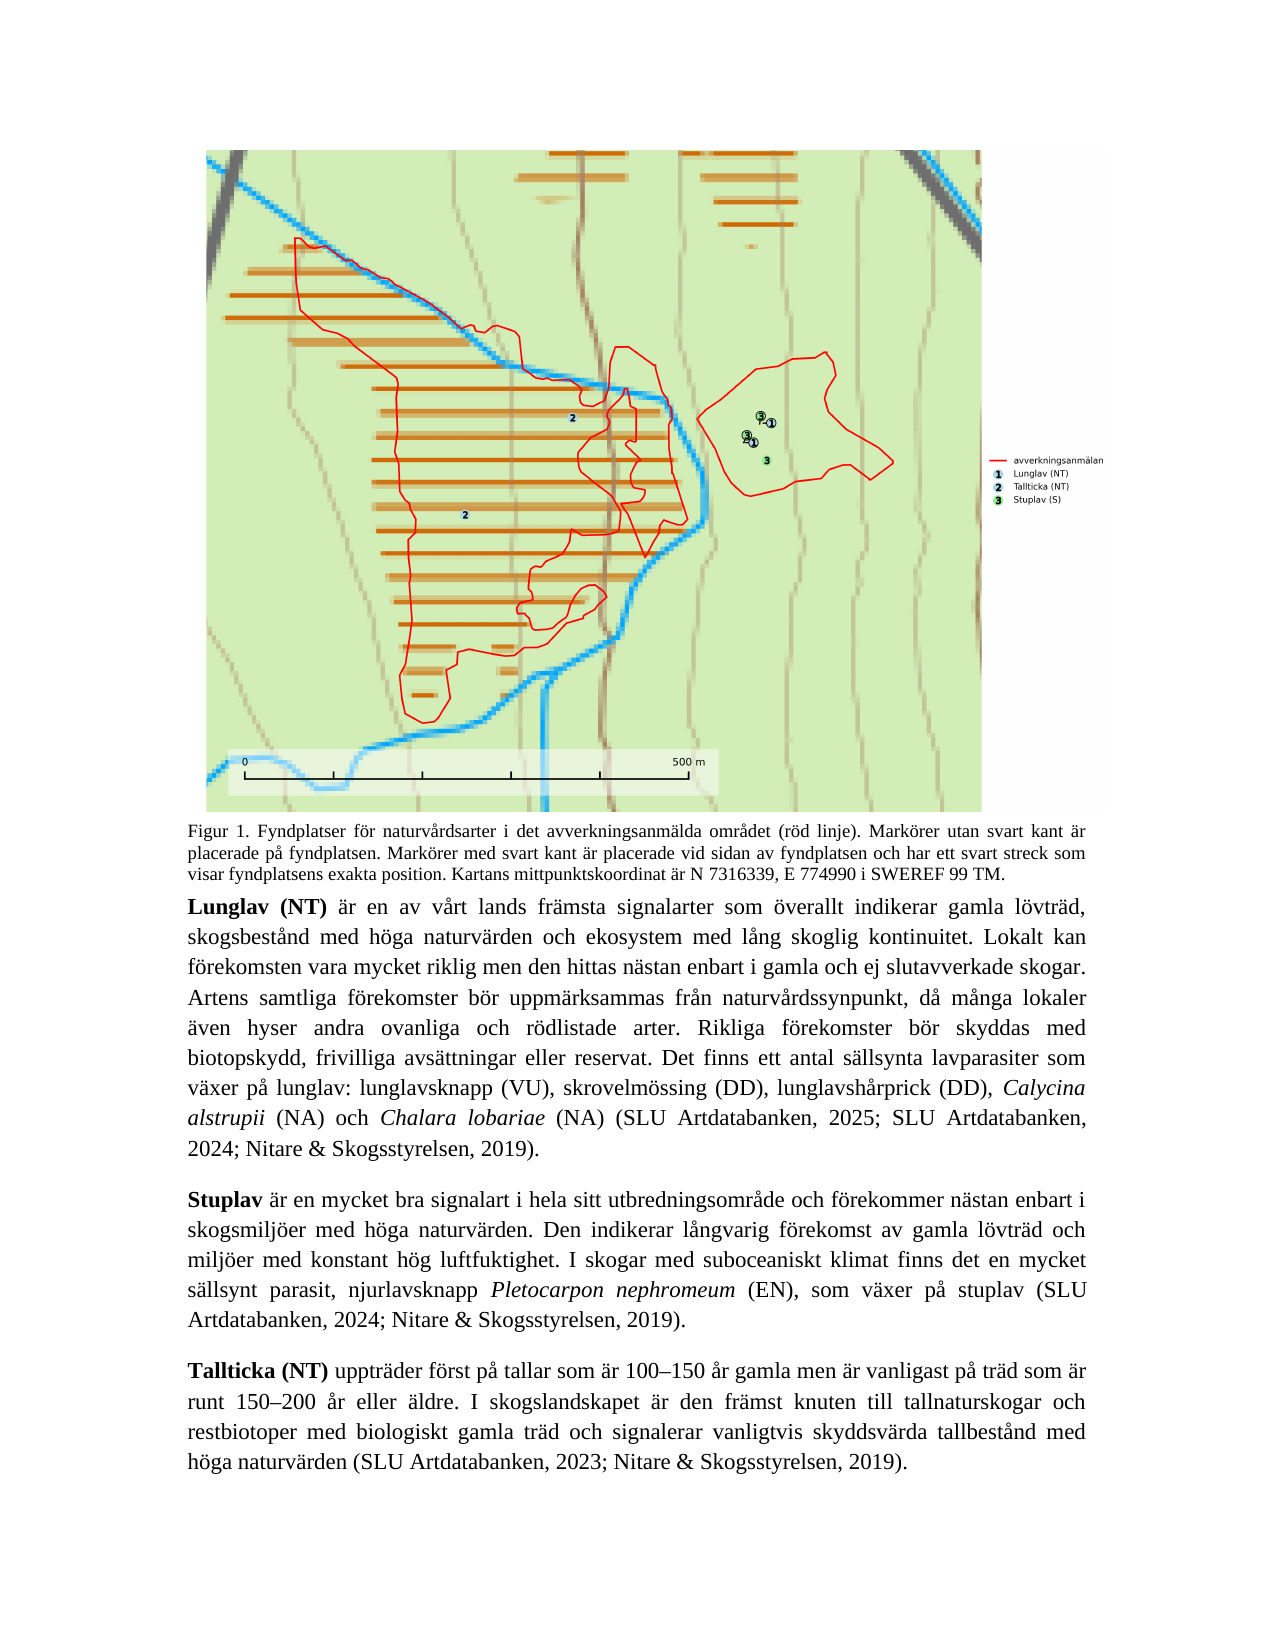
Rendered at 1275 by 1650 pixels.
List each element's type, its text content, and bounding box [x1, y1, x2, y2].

text Tallticka (NT) uppträder först på tallar som är 100–150 år gamla men är vanligast på träd som är runt 150–200 år eller äldre. I skogslandskapet är den främst knuten till tallnaturskogar och restbiotoper med biologiskt gamla träd och signalerar vanligtvis skyddsvärda tallbestånd med höga naturvärden (SLU Artdatabanken, 2023; Nitare & Skogsstyrelsen, 2019). [187, 1358, 1087, 1474]
picture [206, 150, 1107, 812]
text Figur 1. Fyndplatser för naturvårdsarter i det avverkningsanmälda området (röd linje). Markörer utan svart kant är placerade på fyndplatsen. Markörer med svart kant är placerade vid sidan av fyndplatsen och har ett svart streck som visar fyndplatsens exakta position. Kartans mittpunktskoordinat är N 7316339, E 774990 i SWEREF 99 TM. [187, 820, 1087, 885]
text Lunglav (NT) är en av vårt lands främsta signalarter som överallt indikerar gamla lövträd, skogsbestånd med höga naturvärden och ekosystem med lång skoglig kontinuitet. Lokalt kan förekomsten vara mycket riklig men den hittas nästan enbart i gamla och ej slutavverkade skogar. Artens samtliga förekomster bör uppmärksammas från naturvårdssynpunkt, då många lokaler även hyser andra ovanliga och rödlistade arter. Rikliga förekomster bör skyddas med biotopskydd, frivilliga avsättningar eller reservat. Det finns ett antal sällsynta lavparasiter som växer på lunglav: lunglavsknapp (VU), skrovelmössing (DD), lunglavshårprick (DD), Calycina alstrupii (NA) och Chalara lobariae (NA) (SLU Artdatabanken, 2025; SLU Artdatabanken, 2024; Nitare & Skogsstyrelsen, 2019). [187, 893, 1087, 1161]
text Stuplav är en mycket bra signalart i hela sitt utbredningsområde och förekommer nästan enbart i skogsmiljöer med höga naturvärden. Den indikerar långvarig förekomst av gamla lövträd och miljöer med konstant hög luftfuktighet. I skogar med suboceaniskt klimat finns det en mycket sällsynt parasit, njurlavsknapp Pletocarpon nephromeum (EN), som växer på stuplav (SLU Artdatabanken, 2024; Nitare & Skogsstyrelsen, 2019). [187, 1186, 1087, 1333]
